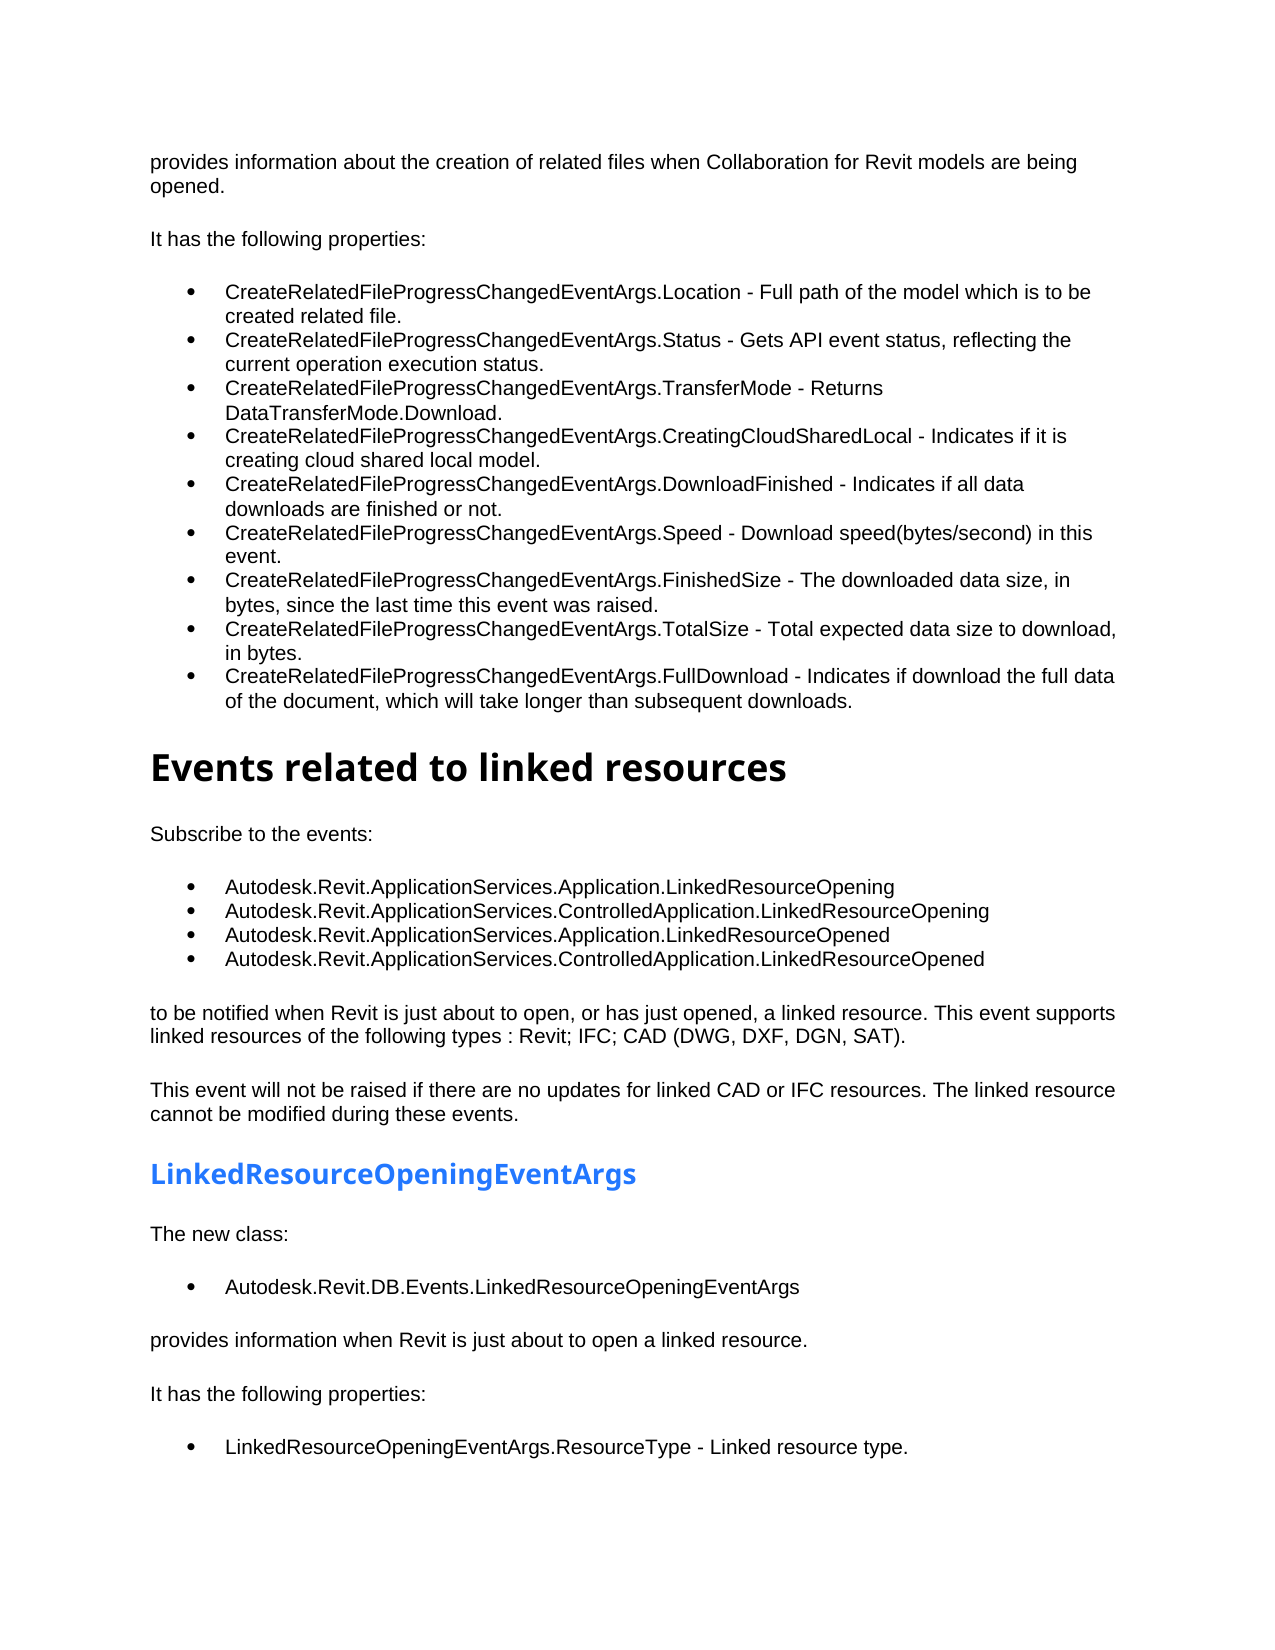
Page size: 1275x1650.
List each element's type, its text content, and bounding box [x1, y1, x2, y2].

subtitle LinkedResourceOpeningEventArgs [150, 1154, 1125, 1193]
text Subscribe to the events: [150, 822, 1125, 846]
list CreateRelatedFileProgressChangedEventArgs.CreatingCloudSharedLocal - Indicates if it is creating cloud shared local model. [187, 424, 1125, 472]
list CreateRelatedFileProgressChangedEventArgs.TotalSize - Total expected data size to download, in bytes. [187, 616, 1125, 664]
text The new class: [150, 1222, 1125, 1246]
list Autodesk.Revit.ApplicationServices.ControlledApplication.LinkedResourceOpened [187, 947, 1125, 971]
list CreateRelatedFileProgressChangedEventArgs.FullDownload - Indicates if download the full data of the document, which will take longer than subsequent downloads. [187, 664, 1125, 712]
list Autodesk.Revit.ApplicationServices.ControlledApplication.LinkedResourceOpening [187, 899, 1125, 923]
list Autodesk.Revit.ApplicationServices.Application.LinkedResourceOpened [187, 923, 1125, 947]
list LinkedResourceOpeningEventArgs.ResourceType - Linked resource type. [187, 1434, 1125, 1459]
list CreateRelatedFileProgressChangedEventArgs.FinishedSize - The downloaded data size, in bytes, since the last time this event was raised. [187, 568, 1125, 616]
text to be notified when Revit is just about to open, or has just opened, a linked resource. This event supports linked resources of the following types : Revit; IFC; CAD (DWG, DXF, DGN, SAT). [150, 1000, 1125, 1048]
list Autodesk.Revit.ApplicationServices.Application.LinkedResourceOpening [187, 875, 1125, 899]
list Autodesk.Revit.DB.Events.LinkedResourceOpeningEventArgs [187, 1275, 1125, 1299]
text It has the following properties: [150, 1381, 1125, 1405]
text It has the following properties: [150, 227, 1125, 251]
list CreateRelatedFileProgressChangedEventArgs.DownloadFinished - Indicates if all data downloads are finished or not. [187, 472, 1125, 520]
list CreateRelatedFileProgressChangedEventArgs.Location - Full path of the model which is to be created related file. [187, 280, 1125, 328]
subtitle Events related to linked resources [150, 742, 1125, 793]
list CreateRelatedFileProgressChangedEventArgs.Status - Gets API event status, reflecting the current operation execution status. [187, 328, 1125, 376]
list CreateRelatedFileProgressChangedEventArgs.Speed - Download speed(bytes/second) in this event. [187, 520, 1125, 568]
text This event will not be raised if there are no updates for linked CAD or IFC resources. The linked resource cannot be modified during these events. [150, 1077, 1125, 1125]
text provides information when Revit is just about to open a linked resource. [150, 1328, 1125, 1352]
text provides information about the creation of related files when Collaboration for Revit models are being opened. [150, 150, 1125, 198]
list CreateRelatedFileProgressChangedEventArgs.TransferMode - Returns DataTransferMode.Download. [187, 376, 1125, 424]
